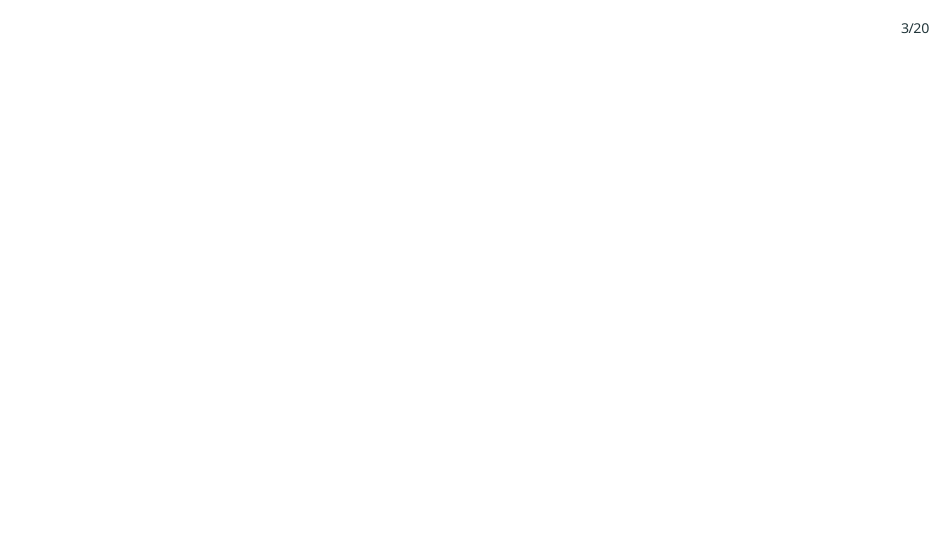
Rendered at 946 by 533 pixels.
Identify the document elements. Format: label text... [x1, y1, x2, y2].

text 3/20 [0, 18, 929, 37]
